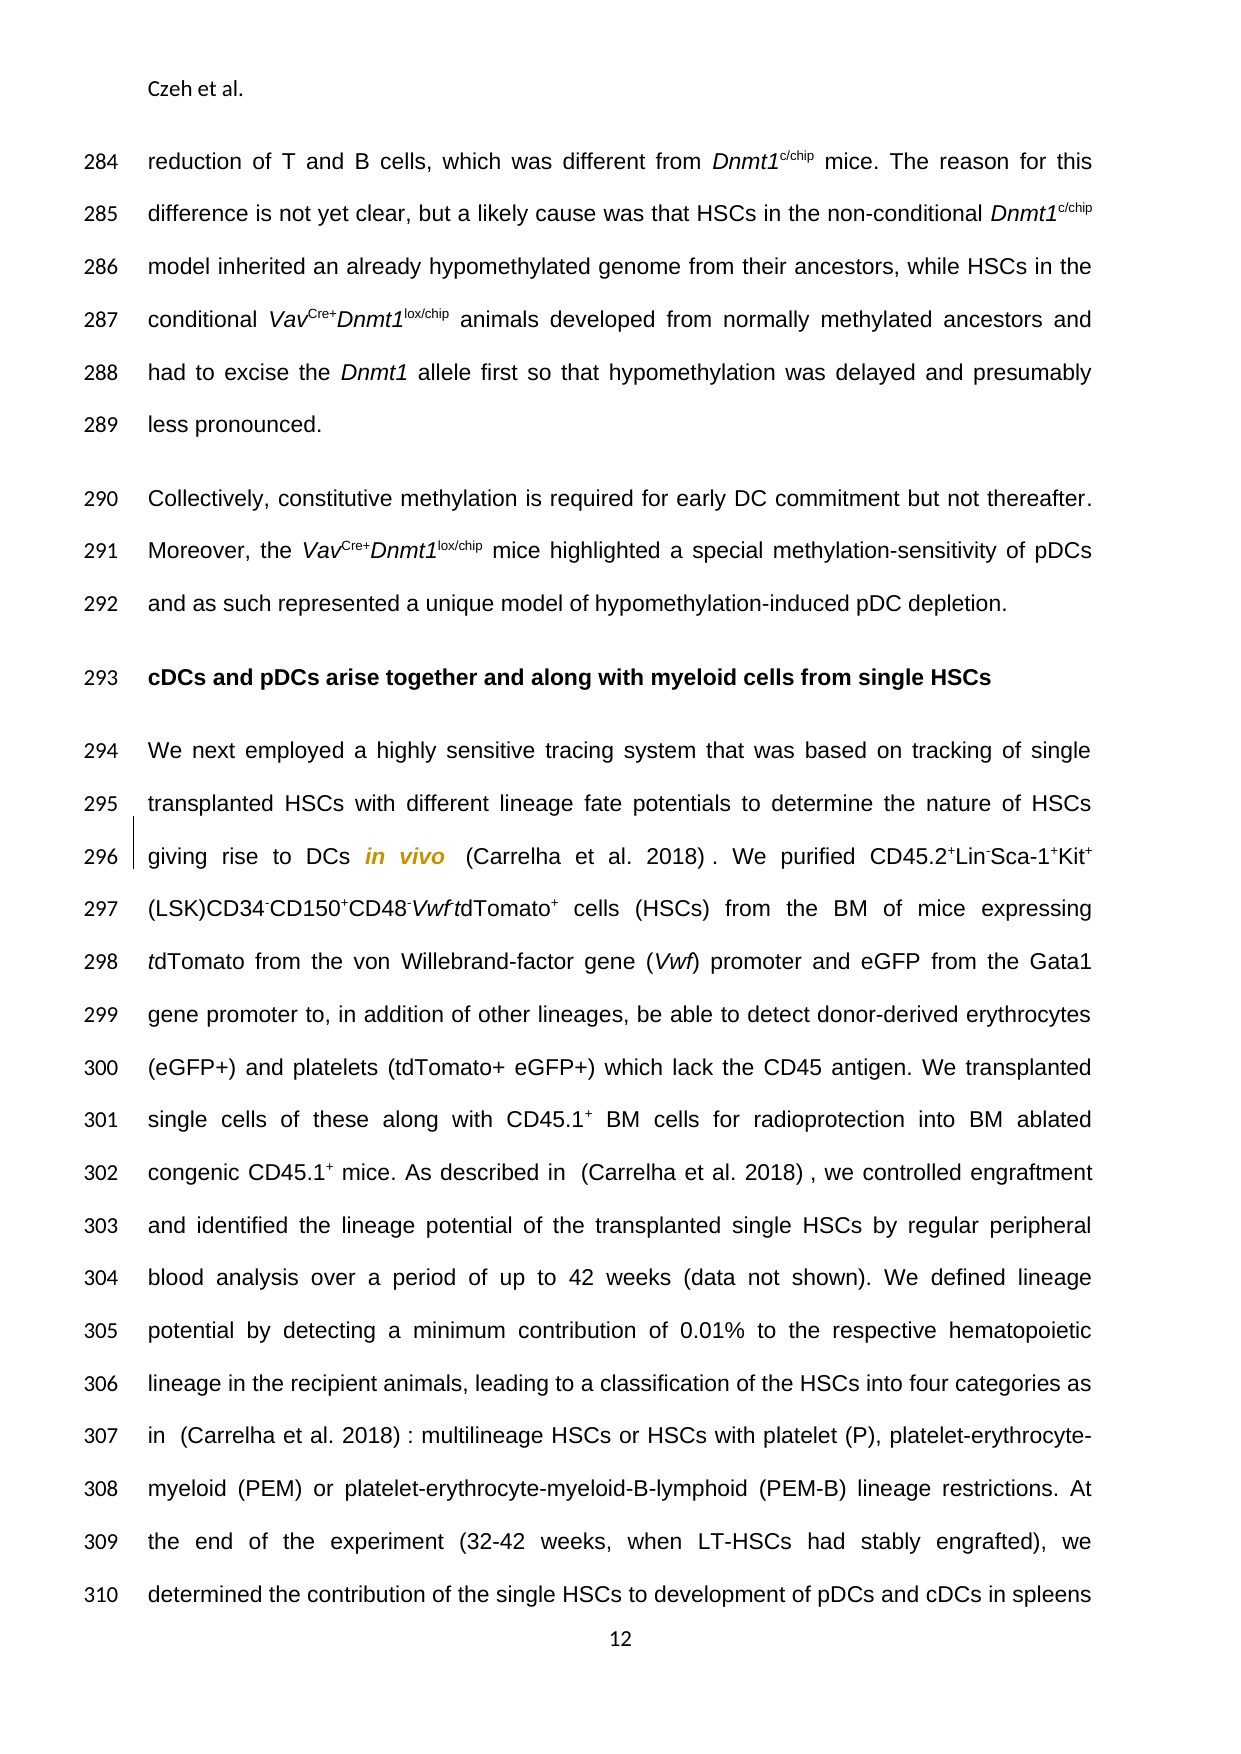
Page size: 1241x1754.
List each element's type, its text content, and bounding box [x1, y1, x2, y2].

text Collectively, constitutive methylation is required for early DC commitment but not thereafter. Moreover, the VavCre+Dnmt1lox/chip mice highlighted a special methylation-sensitivity of pDCs and as such represented a unique model of hypomethylation-induced pDC depletion. [148, 485, 1092, 617]
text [148, 148, 1092, 438]
text cDCs and pDCs arise together and along with myeloid cells from single HSCs [148, 664, 1092, 690]
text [148, 737, 1092, 1607]
